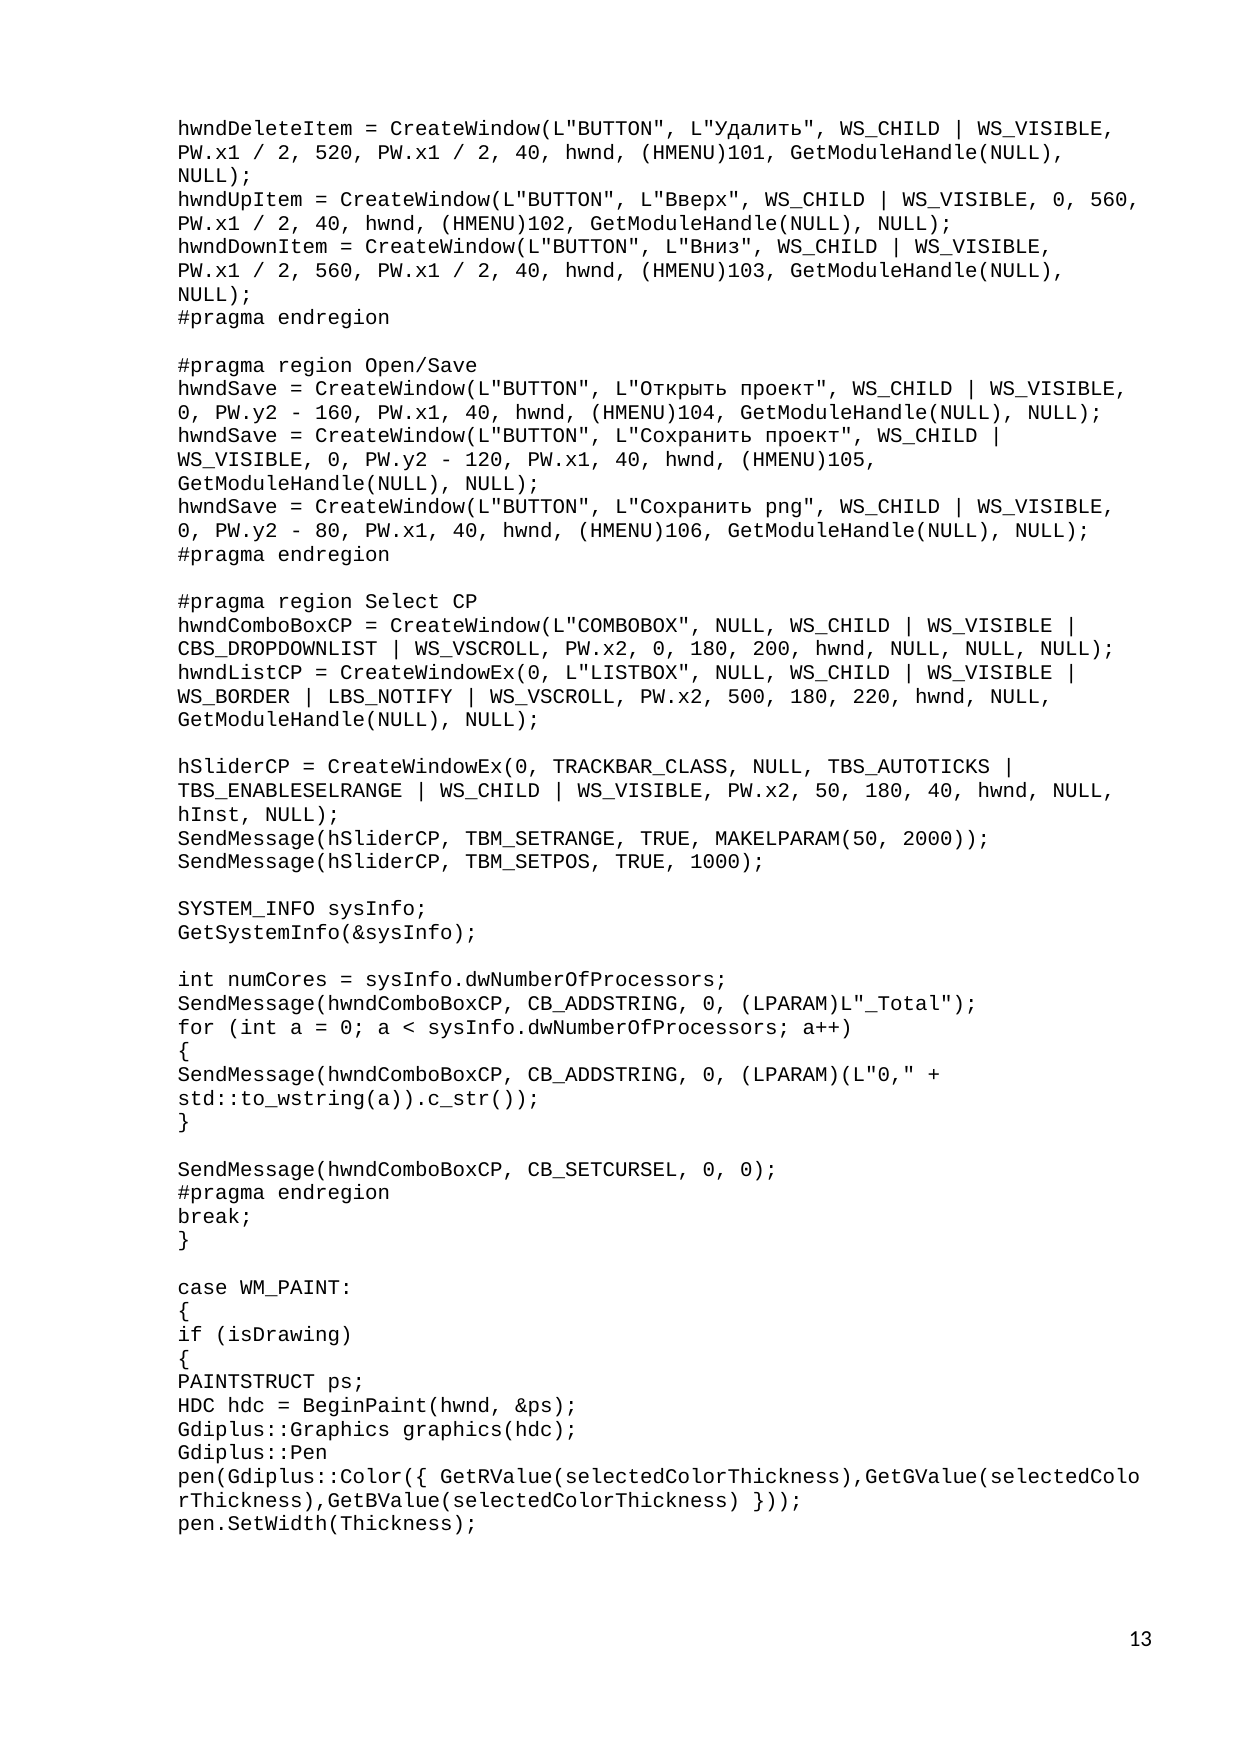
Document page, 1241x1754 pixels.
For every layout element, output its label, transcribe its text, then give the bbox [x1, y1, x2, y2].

text hwndSave = CreateWindow(L"BUTTON", L"Открыть проект", WS_CHILD | WS_VISIBLE, 0, PW.y2 - 160, PW.x1, 40, hwnd, (HMENU)104, GetModuleHandle(NULL), NULL); [177, 378, 1152, 426]
text GetSystemInfo(&sysInfo); [177, 922, 1152, 946]
text hwndDeleteItem = CreateWindow(L"BUTTON", L"Удалить", WS_CHILD | WS_VISIBLE, PW.x1 / 2, 520, PW.x1 / 2, 40, hwnd, (HMENU)101, GetModuleHandle(NULL), NULL); [177, 118, 1152, 189]
text hwndUpItem = CreateWindow(L"BUTTON", L"Вверх", WS_CHILD | WS_VISIBLE, 0, 560, PW.x1 / 2, 40, hwnd, (HMENU)102, GetModuleHandle(NULL), NULL); [177, 189, 1152, 236]
text hwndListCP = CreateWindowEx(0, L"LISTBOX", NULL, WS_CHILD | WS_VISIBLE | WS_BORDER | LBS_NOTIFY | WS_VSCROLL, PW.x2, 500, 180, 220, hwnd, NULL, GetModuleHandle(NULL), NULL); [177, 662, 1152, 733]
text SYSTEM_INFO sysInfo; [177, 898, 1152, 922]
text hwndSave = CreateWindow(L"BUTTON", L"Сохранить png", WS_CHILD | WS_VISIBLE, 0, PW.y2 - 80, PW.x1, 40, hwnd, (HMENU)106, GetModuleHandle(NULL), NULL); [177, 496, 1152, 544]
text pen.SetWidth(Thickness); [177, 1513, 1152, 1537]
text { [177, 1040, 1152, 1064]
text } [177, 1229, 1152, 1253]
text hwndSave = CreateWindow(L"BUTTON", L"Сохранить проект", WS_CHILD | WS_VISIBLE, 0, PW.y2 - 120, PW.x1, 40, hwnd, (HMENU)105, GetModuleHandle(NULL), NULL); [177, 426, 1152, 496]
text hSliderCP = CreateWindowEx(0, TRACKBAR_CLASS, NULL, TBS_AUTOTICKS | TBS_ENABLESELRANGE | WS_CHILD | WS_VISIBLE, PW.x2, 50, 180, 40, hwnd, NULL, hInst, NULL); [177, 757, 1152, 827]
text } [177, 1111, 1152, 1135]
text for (int a = 0; a < sysInfo.dwNumberOfProcessors; a++) [177, 1017, 1152, 1040]
text SendMessage(hwndComboBoxCP, CB_ADDSTRING, 0, (LPARAM)(L"0," + std::to_wstring(a)).c_str()); [177, 1064, 1152, 1111]
text Gdiplus::Graphics graphics(hdc); [177, 1419, 1152, 1442]
text #pragma region Open/Save [177, 354, 1152, 378]
text break; [177, 1206, 1152, 1229]
text if (isDrawing) [177, 1324, 1152, 1348]
text HDC hdc = BeginPaint(hwnd, &ps); [177, 1395, 1152, 1419]
text SendMessage(hwndComboBoxCP, CB_ADDSTRING, 0, (LPARAM)L"_Total"); [177, 993, 1152, 1017]
text { [177, 1300, 1152, 1324]
text #pragma endregion [177, 307, 1152, 331]
text #pragma endregion [177, 1182, 1152, 1206]
text SendMessage(hSliderCP, TBM_SETPOS, TRUE, 1000); [177, 851, 1152, 875]
text hwndDownItem = CreateWindow(L"BUTTON", L"Вниз", WS_CHILD | WS_VISIBLE, PW.x1 / 2, 560, PW.x1 / 2, 40, hwnd, (HMENU)103, GetModuleHandle(NULL), NULL); [177, 236, 1152, 307]
text { [177, 1348, 1152, 1371]
text SendMessage(hSliderCP, TBM_SETRANGE, TRUE, MAKELPARAM(50, 2000)); [177, 827, 1152, 851]
text PAINTSTRUCT ps; [177, 1371, 1152, 1395]
text hwndComboBoxCP = CreateWindow(L"COMBOBOX", NULL, WS_CHILD | WS_VISIBLE | CBS_DROPDOWNLIST | WS_VSCROLL, PW.x2, 0, 180, 200, hwnd, NULL, NULL, NULL); [177, 615, 1152, 662]
text SendMessage(hwndComboBoxCP, CB_SETCURSEL, 0, 0); [177, 1158, 1152, 1182]
text case WM_PAINT: [177, 1277, 1152, 1300]
text int numCores = sysInfo.dwNumberOfProcessors; [177, 969, 1152, 993]
text Gdiplus::Pen pen(Gdiplus::Color({ GetRValue(selectedColorThickness),GetGValue(selectedColorThickness),GetBValue(selectedColorThickness) })); [177, 1442, 1152, 1513]
text #pragma region Select CP [177, 591, 1152, 615]
text #pragma endregion [177, 544, 1152, 567]
